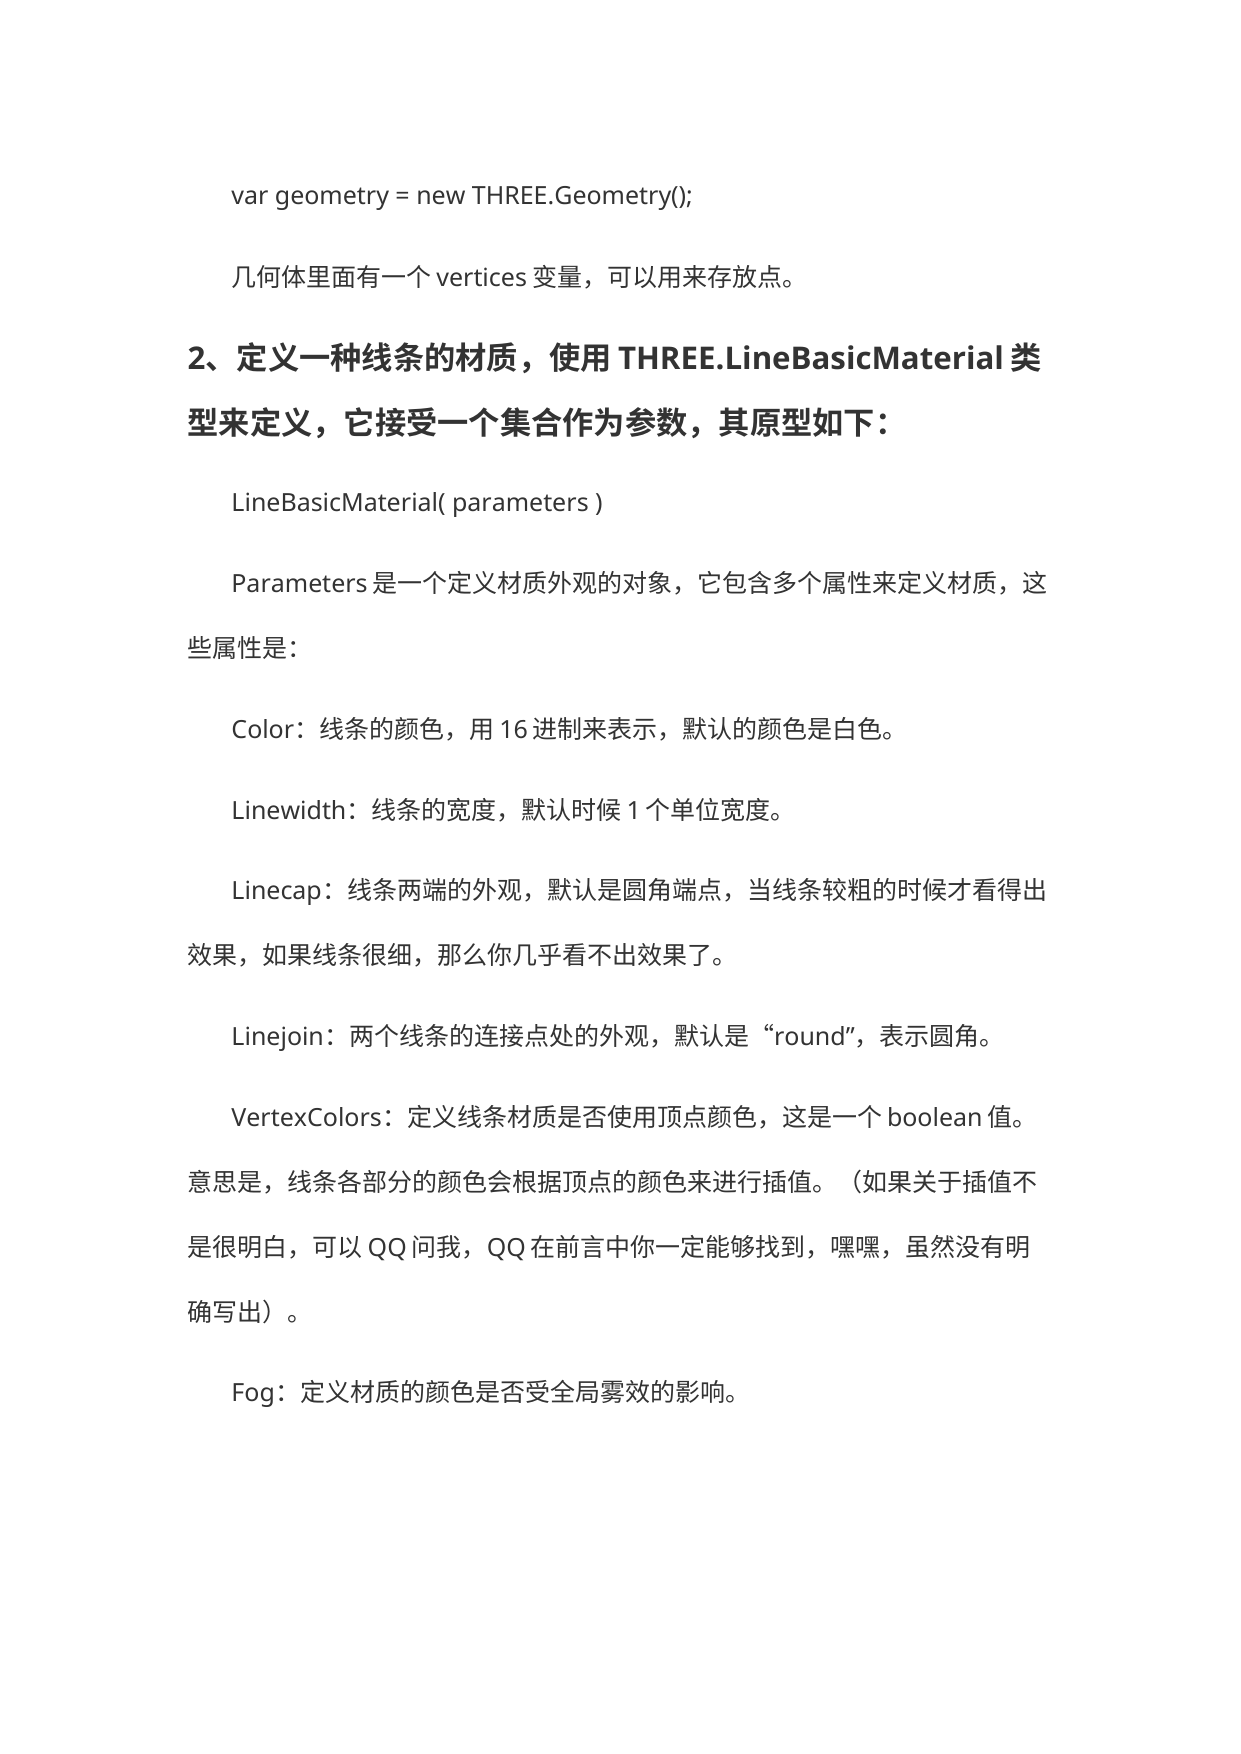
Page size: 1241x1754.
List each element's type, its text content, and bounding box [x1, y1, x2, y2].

text Linejoin：两个线条的连接点处的外观，默认是“round”，表示圆角。 [187, 1002, 1053, 1067]
text Color：线条的颜色，用16进制来表示，默认的颜色是白色。 [187, 695, 1053, 760]
text Linecap：线条两端的外观，默认是圆角端点，当线条较粗的时候才看得出效果，如果线条很细，那么你几乎看不出效果了。 [187, 856, 1053, 986]
text 几何体里面有一个vertices变量，可以用来存放点。 [187, 243, 1053, 308]
subtitle 2、定义一种线条的材质，使用THREE.LineBasicMaterial类型来定义，它接受一个集合作为参数，其原型如下： [187, 323, 1053, 453]
text LineBasicMaterial( parameters ) [187, 469, 1053, 534]
text Linewidth：线条的宽度，默认时候1个单位宽度。 [187, 776, 1053, 841]
text var geometry = new THREE.Geometry(); [187, 162, 1053, 227]
text Parameters是一个定义材质外观的对象，它包含多个属性来定义材质，这些属性是： [187, 549, 1053, 679]
text VertexColors：定义线条材质是否使用顶点颜色，这是一个boolean值。意思是，线条各部分的颜色会根据顶点的颜色来进行插值。（如果关于插值不是很明白，可以QQ问我，QQ在前言中你一定能够找到，嘿嘿，虽然没有明确写出）。 [187, 1083, 1053, 1343]
text Fog：定义材质的颜色是否受全局雾效的影响。 [187, 1358, 1053, 1423]
